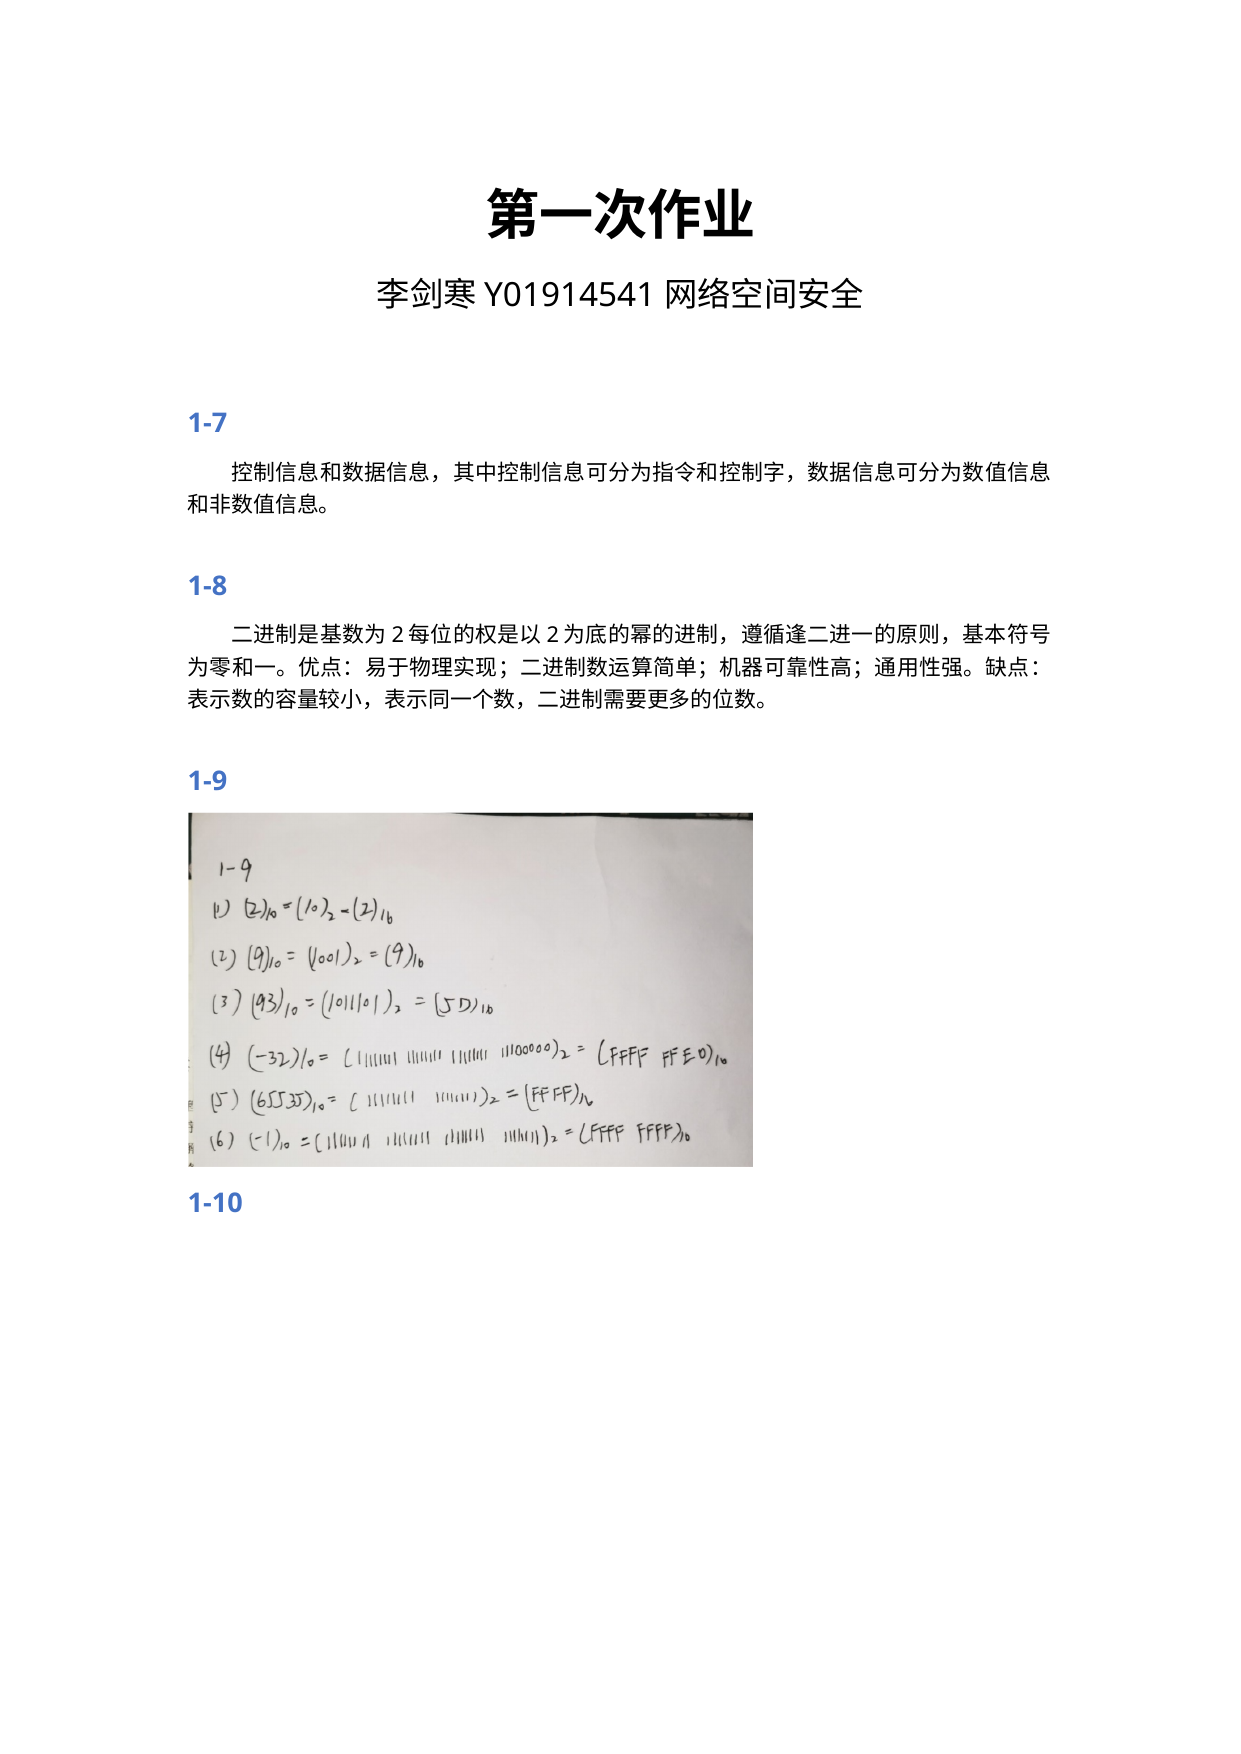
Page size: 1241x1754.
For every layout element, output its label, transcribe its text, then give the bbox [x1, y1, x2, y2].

text 二进制是基数为2每位的权是以2为底的幂的进制，遵循逢二进一的原则，基本符号为零和一。优点：易于物理实现；二进制数运算简单；机器可靠性高；通用性强。缺点：表示数的容量较小，表示同一个数，二进制需要更多的位数。 [187, 617, 1053, 714]
text 李剑寒 Y01914541 网络空间安全 [187, 259, 1053, 324]
text 控制信息和数据信息，其中控制信息可分为指令和控制字，数据信息可分为数值信息和非数值信息。 [187, 454, 1053, 519]
text 1-7 [187, 389, 1053, 454]
text 1-10 [187, 1169, 1053, 1234]
picture [189, 813, 753, 1166]
text 1-9 [187, 747, 1053, 812]
text 1-8 [187, 552, 1053, 617]
text 第一次作业 [187, 162, 1053, 259]
